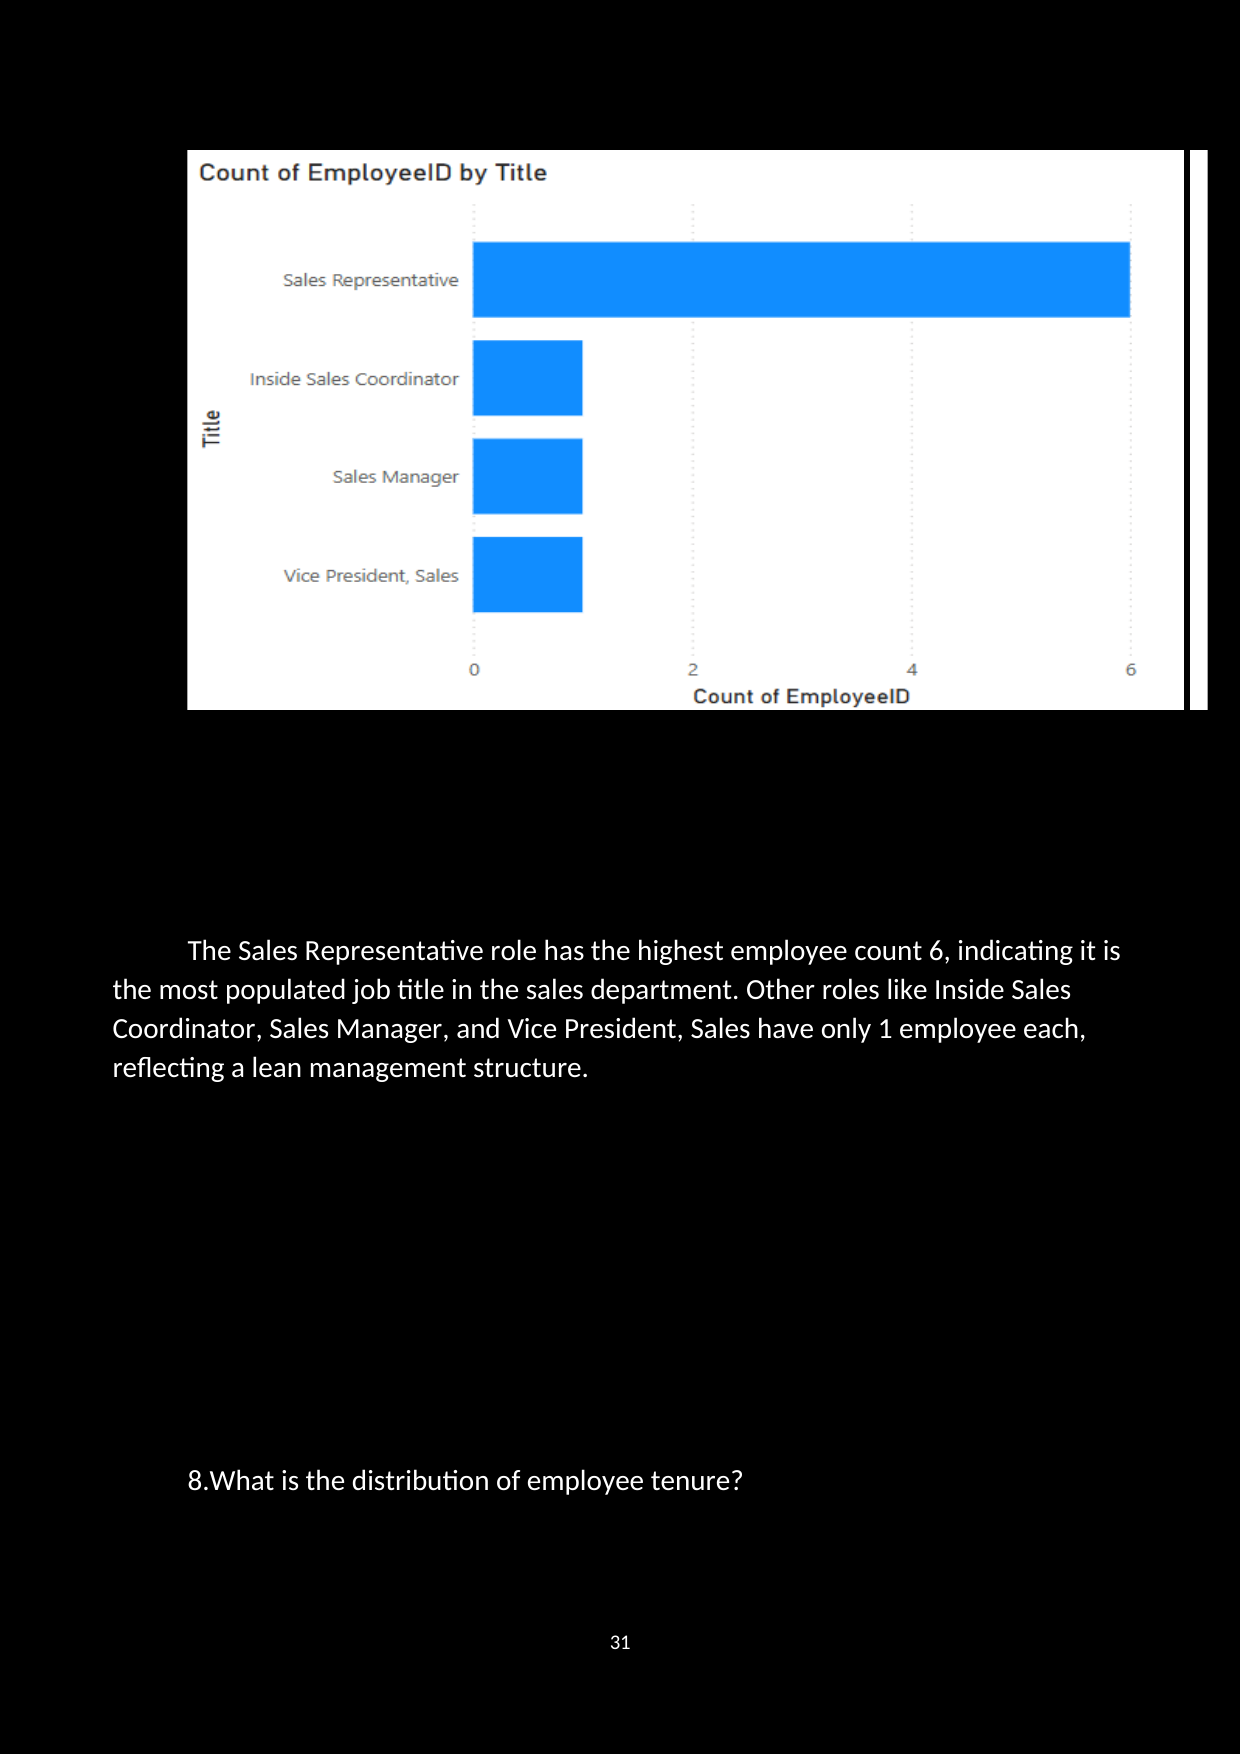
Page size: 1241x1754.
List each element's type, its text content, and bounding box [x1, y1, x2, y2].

text 8.What is the distribution of employee tenure? [112, 1462, 1128, 1498]
text The Sales Representative role has the highest employee count 6, indicating it is the most populated job title in the sales department. Other roles like Inside Sales Coordinator, Sales Manager, and Vice President, Sales have only 1 employee each, reflecting a lean management structure. [112, 932, 1128, 1085]
picture [187, 150, 1184, 710]
picture [1190, 150, 1208, 710]
